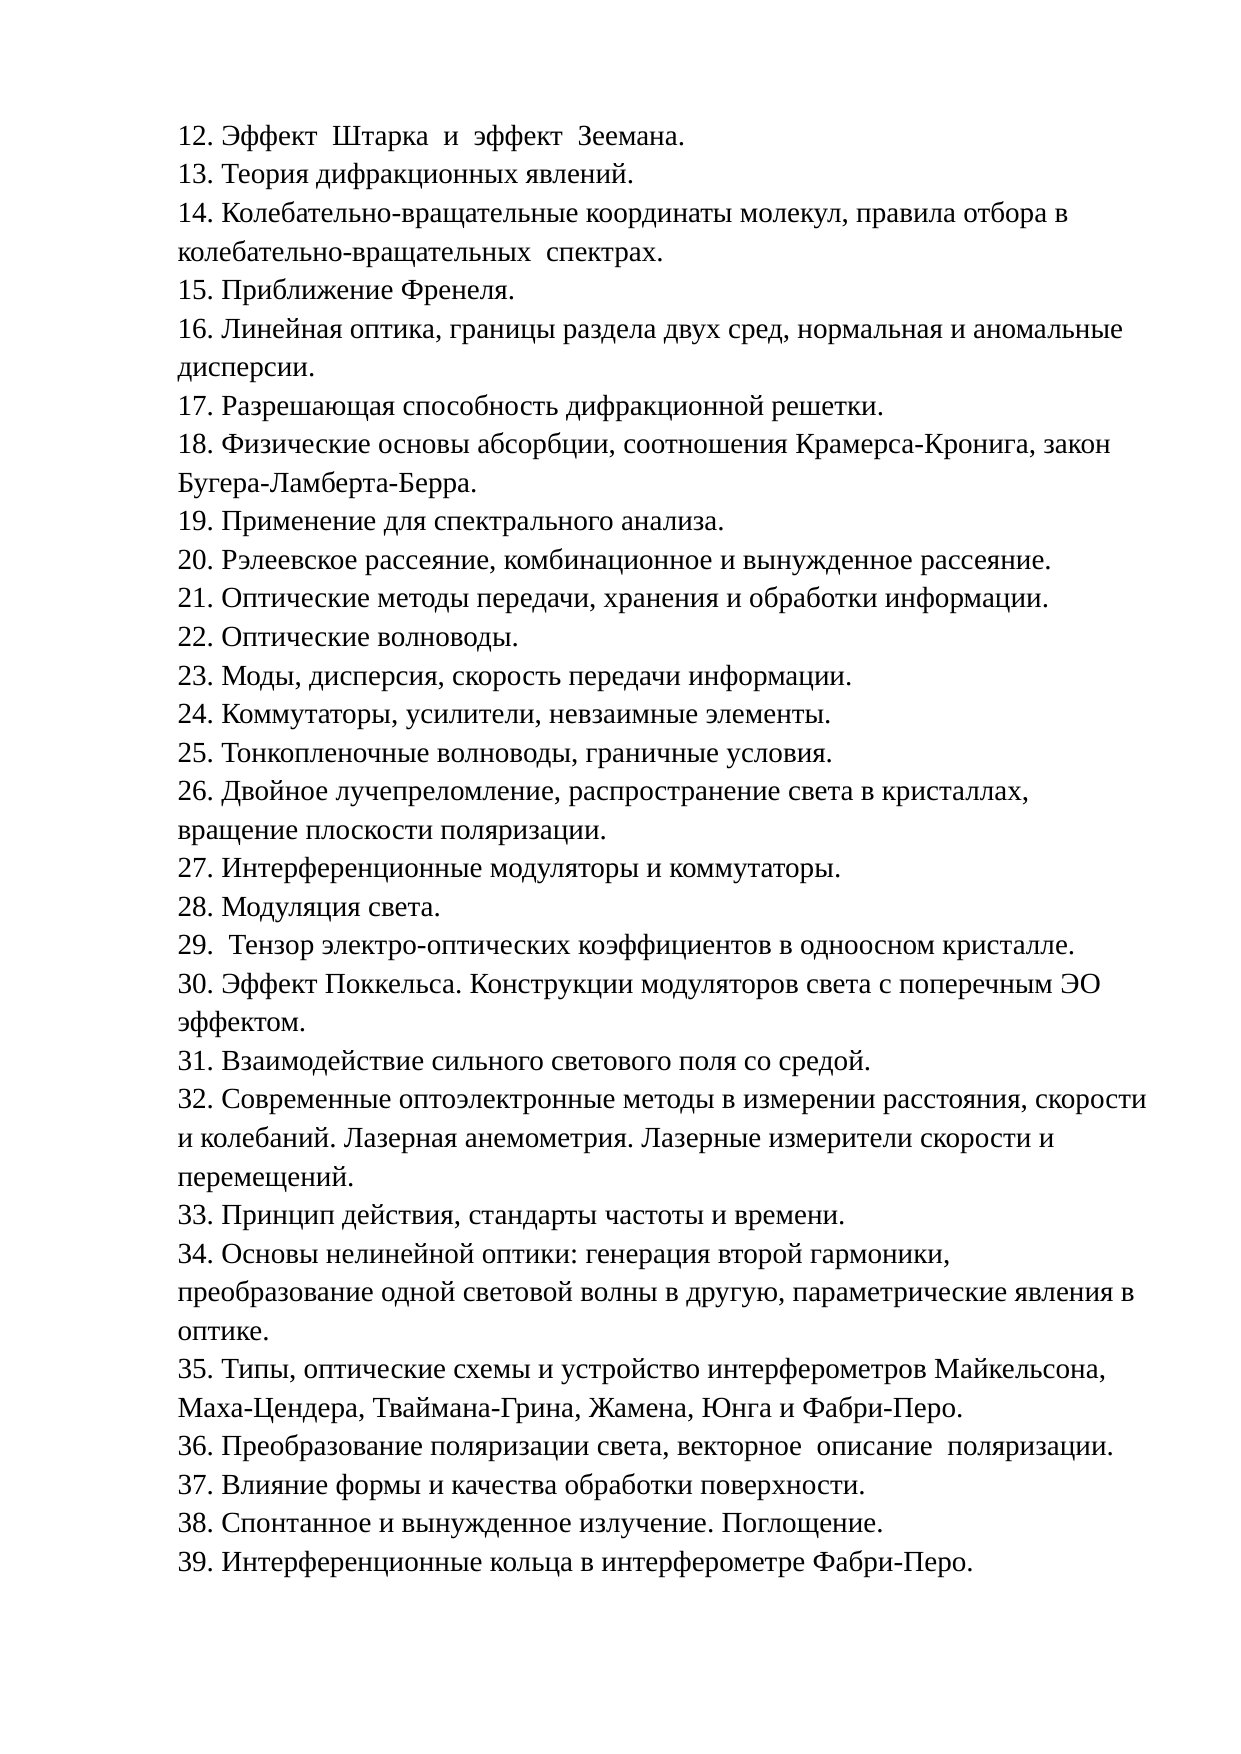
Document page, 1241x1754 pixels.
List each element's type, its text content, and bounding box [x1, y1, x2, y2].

text 21. Оптические методы передачи, хранения и обработки информации. [177, 581, 1152, 614]
text 24. Коммутаторы, усилители, невзаимные элементы. [177, 696, 1152, 730]
text 31. Взаимодействие сильного светового поля со средой. [177, 1043, 1152, 1077]
text 30. Эффект Поккельса. Конструкции модуляторов света с поперечным ЭО эффектом. [177, 966, 1152, 1038]
text 22. Оптические волноводы. [177, 619, 1152, 653]
text 14. Колебательно-вращательные координаты молекул, правила отбора в колебательно-вращательных спектрах. [177, 195, 1152, 267]
text 20. Рэлеевское рассеяние, комбинационное и вынужденное рассеяние. [177, 542, 1152, 576]
text 33. Принцип действия, стандарты частоты и времени. [177, 1197, 1152, 1231]
text 23. Моды, дисперсия, скорость передачи информации. [177, 658, 1152, 691]
text 32. Современные оптоэлектронные методы в измерении расстояния, скорости и колебаний. Лазерная анемометрия. Лазерные измерители скорости и перемещений. [177, 1082, 1152, 1192]
text 12. Эффект Штарка и эффект Зеемана. [177, 118, 1152, 152]
text 15. Приближение Френеля. [177, 272, 1152, 306]
text 17. Разрешающая способность дифракционной решетки. [177, 388, 1152, 421]
text 16. Линейная оптика, границы раздела двух сред, нормальная и аномальные дисперсии. [177, 311, 1152, 383]
text 25. Тонкопленочные волноводы, граничные условия. [177, 735, 1152, 768]
text 26. Двойное лучепреломление, распространение света в кристаллах, вращение плоскости поляризации. [177, 773, 1152, 845]
text 19. Применение для спектрального анализа. [177, 503, 1152, 537]
text 28. Модуляция света. [177, 889, 1152, 922]
text 39. Интерференционные кольца в интерферометре Фабри-Перо. [177, 1544, 1152, 1578]
text 38. Спонтанное и вынужденное излучение. Поглощение. [177, 1506, 1152, 1539]
text 37. Влияние формы и качества обработки поверхности. [177, 1467, 1152, 1501]
text 13. Теория дифракционных явлений. [177, 157, 1152, 190]
text 29. Тензор электро-оптических коэффициентов в одноосном кристалле. [177, 927, 1152, 961]
text 36. Преобразование поляризации света, векторное описание поляризации. [177, 1428, 1152, 1462]
text 35. Типы, оптические схемы и устройство интерферометров Майкельсона, Маха-Цендера, Тваймана-Грина, Жамена, Юнга и Фабри-Перо. [177, 1351, 1152, 1423]
text 34. Основы нелинейной оптики: генерация второй гармоники, преобразование одной световой волны в другую, параметрические явления в оптике. [177, 1236, 1152, 1346]
text 18. Физические основы абсорбции, соотношения Крамерса-Кронига, закон Бугера-Ламберта-Берра. [177, 426, 1152, 498]
text 27. Интерференционные модуляторы и коммутаторы. [177, 850, 1152, 884]
